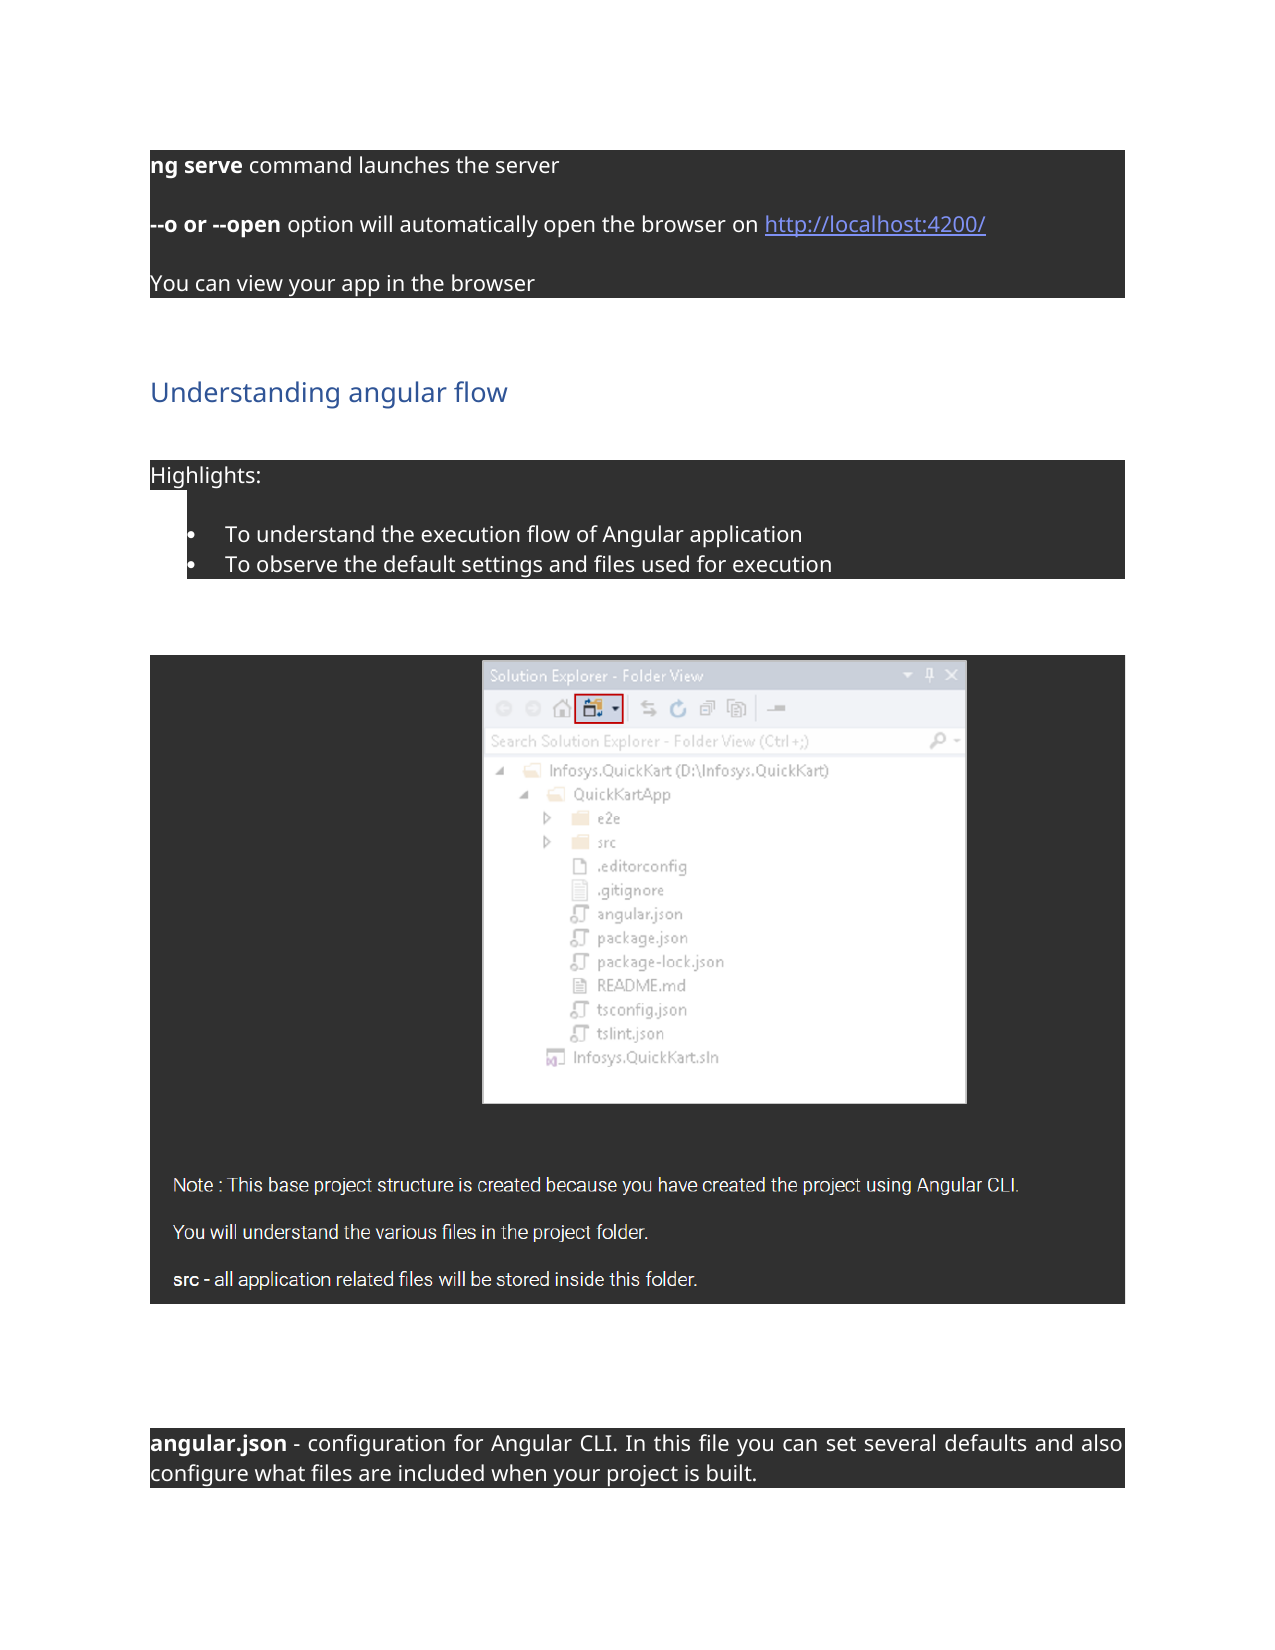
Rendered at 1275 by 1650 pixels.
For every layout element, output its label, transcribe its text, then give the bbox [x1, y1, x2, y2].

text --o or --open option will automatically open the browser on http://localhost:4200/ [150, 209, 1125, 239]
subtitle Understanding angular flow [150, 374, 1125, 411]
text ng serve command launches the server [150, 150, 1125, 180]
list To understand the execution flow of Angular application [187, 519, 1125, 549]
text Highlights: [150, 460, 1125, 490]
list To observe the default settings and files used for execution [187, 549, 1125, 579]
picture [150, 655, 1125, 1304]
text angular.json - configuration for Angular CLI. In this file you can set several defaults and also configure what files are included when your project is built. [150, 1428, 1125, 1488]
text You can view your app in the browser [150, 268, 1125, 298]
